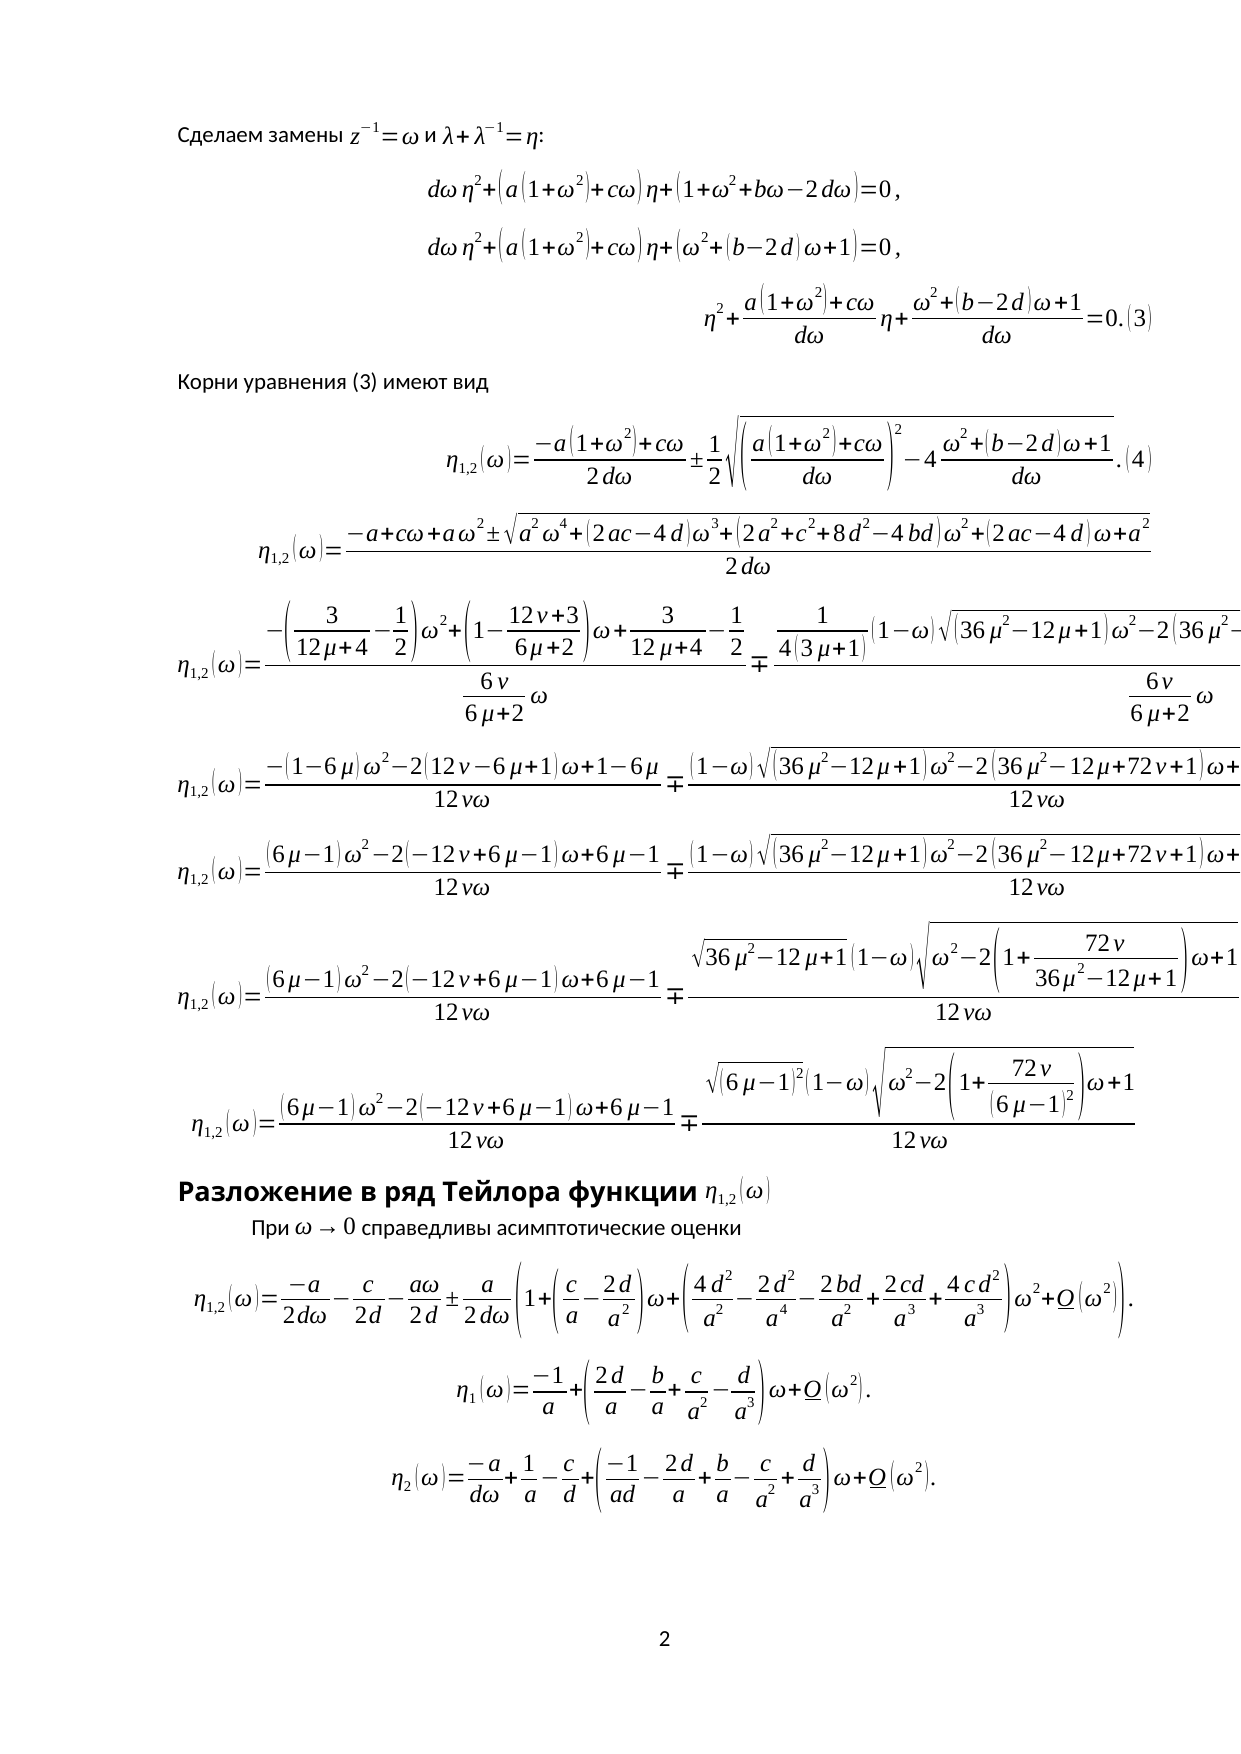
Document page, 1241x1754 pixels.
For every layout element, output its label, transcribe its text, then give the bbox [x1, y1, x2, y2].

text Корни уравнения (3) имеют вид [177, 367, 1152, 395]
text Сделаем замены и : [177, 118, 1152, 149]
subtitle Разложение в ряд Тейлора функции [177, 1173, 1152, 1210]
text При справедливы асимптотические оценки [177, 1213, 1152, 1241]
